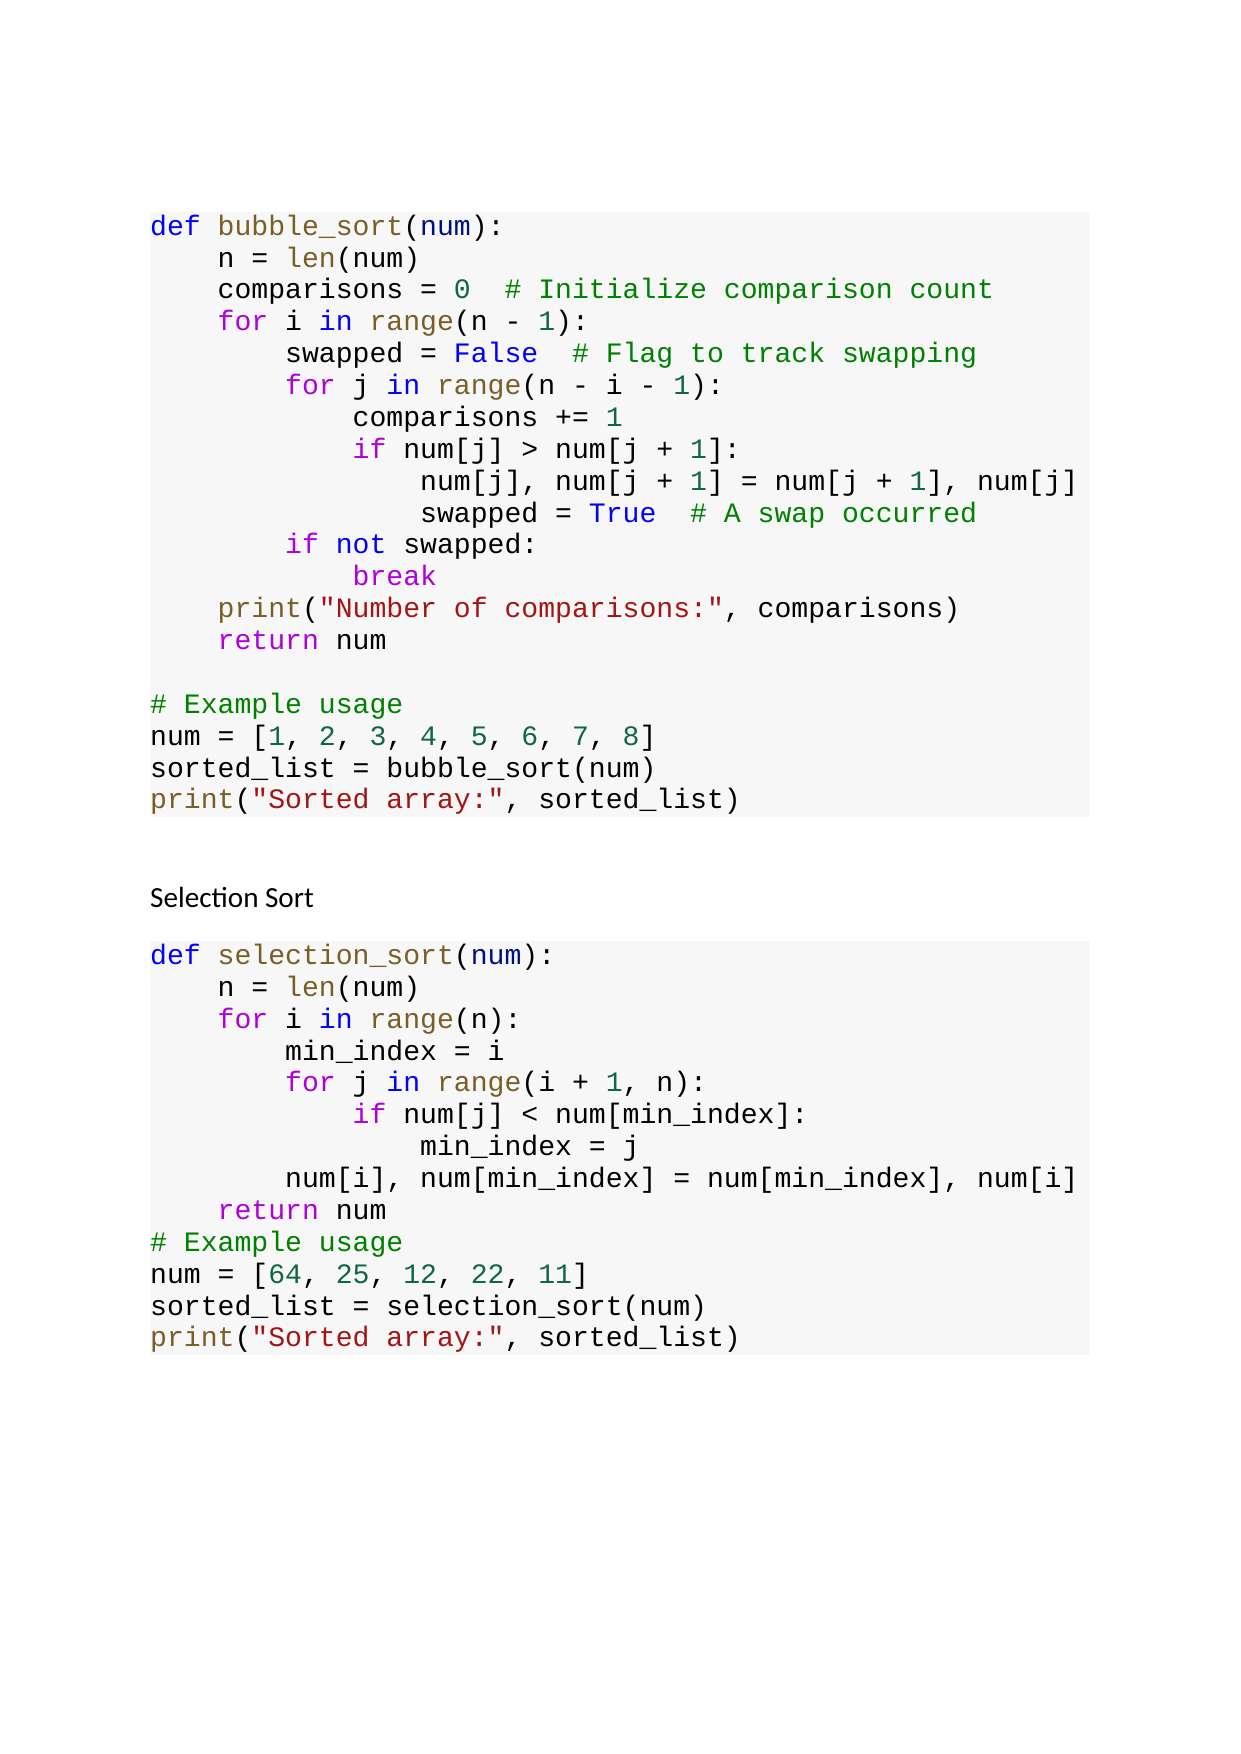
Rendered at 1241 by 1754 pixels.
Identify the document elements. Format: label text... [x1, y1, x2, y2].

text n = len(num) [150, 244, 1090, 276]
text if not swapped: [150, 531, 1090, 562]
text sorted_list = selection_sort(num) [150, 1292, 1090, 1323]
text print("Sorted array:", sorted_list) [150, 786, 1090, 817]
text return num [150, 1196, 1090, 1228]
text comparisons += 1 [150, 403, 1090, 435]
text num = [1, 2, 3, 4, 5, 6, 7, 8] [150, 722, 1090, 754]
text for j in range(i + 1, n): [150, 1068, 1090, 1100]
text swapped = True # A swap occurred [150, 499, 1090, 531]
text min_index = i [150, 1037, 1090, 1068]
text for j in range(n - i - 1): [150, 371, 1090, 403]
text min_index = j [150, 1132, 1090, 1164]
text num[i], num[min_index] = num[min_index], num[i] [150, 1164, 1090, 1196]
text sorted_list = bubble_sort(num) [150, 754, 1090, 786]
text # Example usage [150, 690, 1090, 722]
text # Example usage [150, 1228, 1090, 1260]
text comparisons = 0 # Initialize comparison count [150, 276, 1090, 307]
text for i in range(n - 1): [150, 307, 1090, 339]
text if num[j] > num[j + 1]: [150, 435, 1090, 467]
text num = [64, 25, 12, 22, 11] [150, 1260, 1090, 1292]
text for i in range(n): [150, 1005, 1090, 1037]
text num[j], num[j + 1] = num[j + 1], num[j] [150, 467, 1090, 499]
text print("Sorted array:", sorted_list) [150, 1323, 1090, 1355]
text n = len(num) [150, 973, 1090, 1005]
text def selection_sort(num): [150, 941, 1090, 973]
text Selection Sort [150, 879, 1090, 915]
text break [150, 562, 1090, 594]
text if num[j] < num[min_index]: [150, 1100, 1090, 1132]
text swapped = False # Flag to track swapping [150, 339, 1090, 371]
text return num [150, 626, 1090, 658]
text def bubble_sort(num): [150, 212, 1090, 244]
text print("Number of comparisons:", comparisons) [150, 594, 1090, 626]
